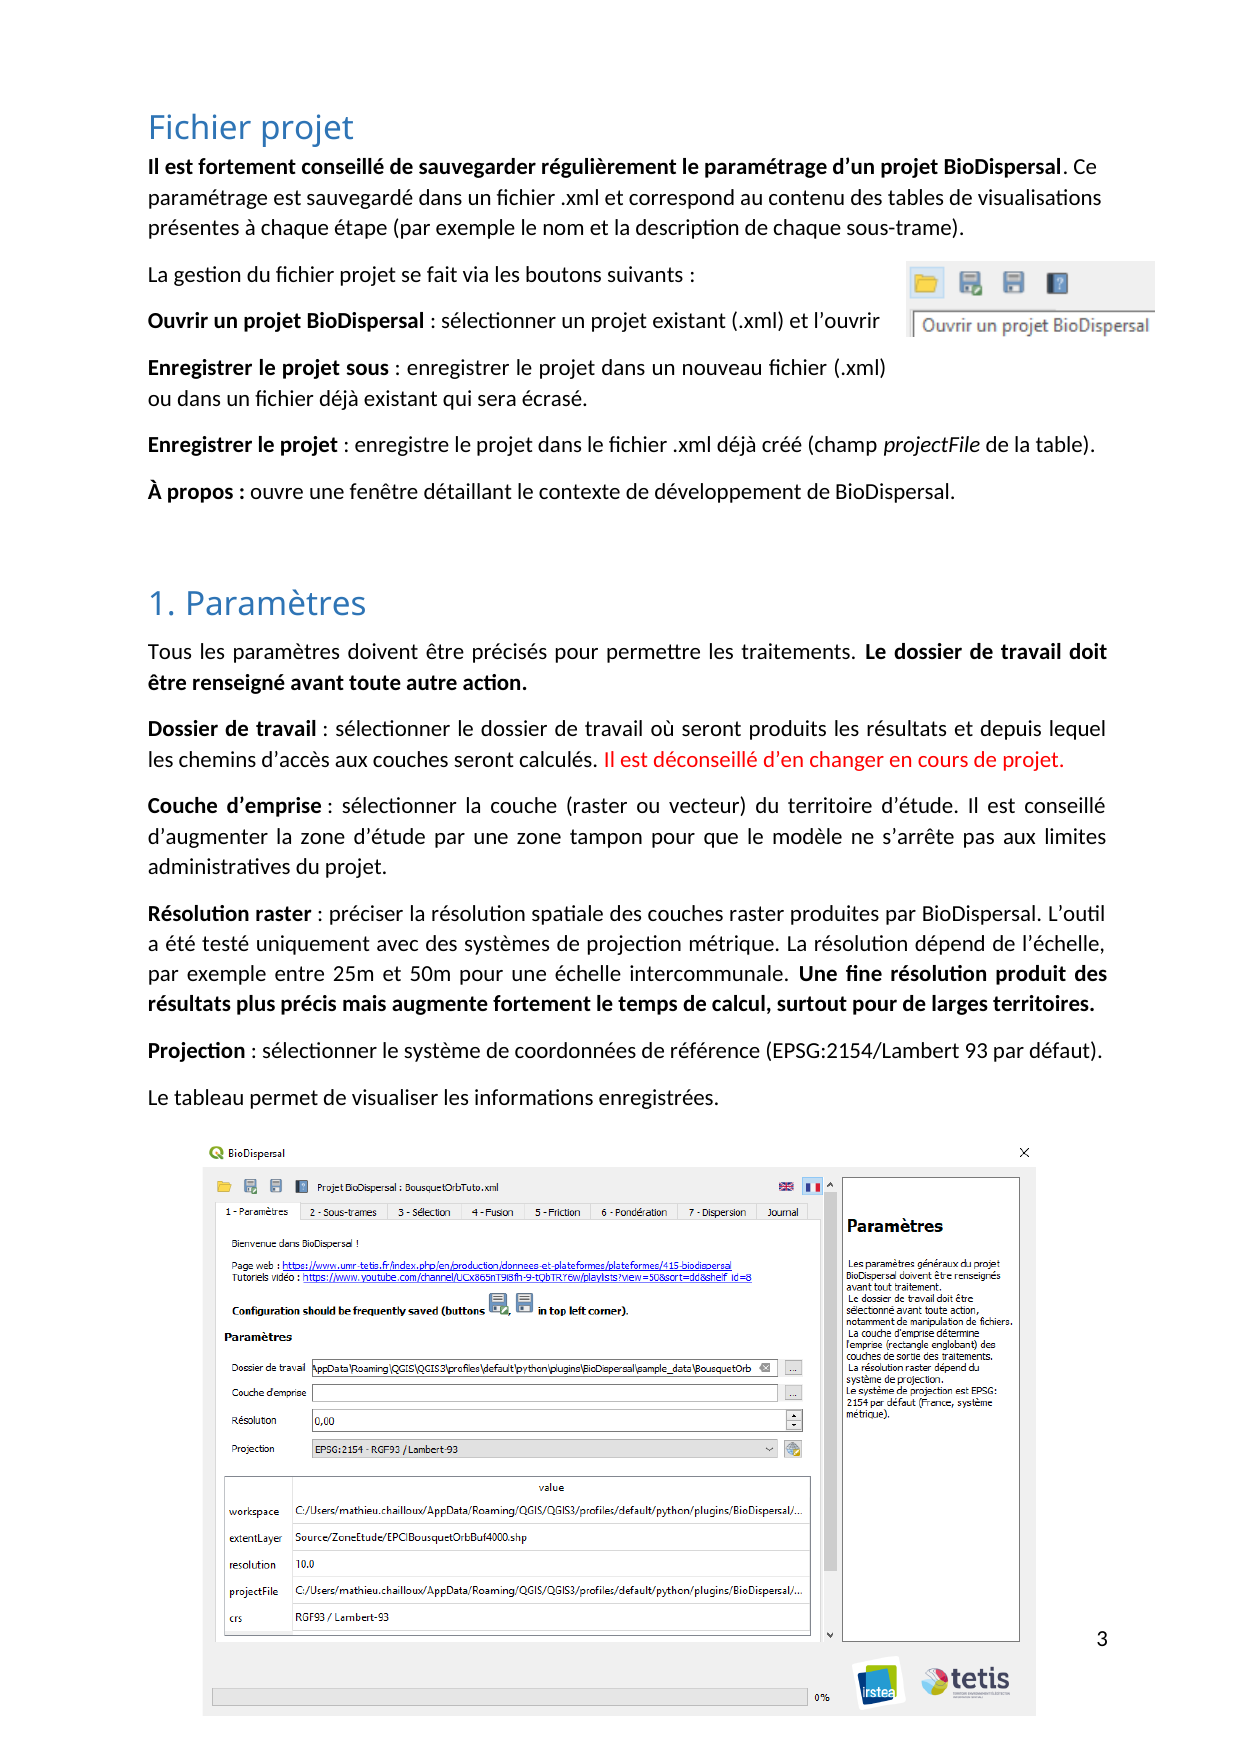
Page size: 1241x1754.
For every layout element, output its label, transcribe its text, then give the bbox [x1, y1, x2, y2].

text Ouvrir un projet BioDispersal : sélectionner un projet existant (.xml) et l’ouvrir [148, 307, 904, 334]
text La gestion du fichier projet se fait via les boutons suivants : [148, 260, 1107, 288]
text Enregistrer le projet sous : enregistrer le projet dans un nouveau fichier (.xml) ou dans un fichier déjà existant qui sera écrasé. [148, 353, 1107, 412]
text Couche d’emprise : sélectionner la couche (raster ou vecteur) du territoire d’étude. Il est conseillé d’augmenter la zone d’étude par une zone tampon pour que le modèle ne s’arrête pas aux limites administratives du projet. [148, 792, 1107, 880]
picture [201, 1140, 1036, 1714]
picture [904, 261, 1154, 337]
text Dossier de travail : sélectionner le dossier de travail où seront produits les résultats et depuis lequel les chemins d’accès aux couches seront calculés. Il est déconseillé d’en changer en cours de projet. [148, 714, 1107, 773]
text Projection : sélectionner le système de coordonnées de référence (EPSG:2154/Lambert 93 par défaut). [148, 1036, 1107, 1064]
subtitle Paramètres [148, 579, 1107, 625]
text Résolution raster : préciser la résolution spatiale des couches raster produites par BioDispersal. L’outil a été testé uniquement avec des systèmes de projection métrique. La résolution dépend de l’échelle, par exemple entre 25m et 50m pour une échelle intercommunale. Une fine résolution produit des résultats plus précis mais augmente fortement le temps de calcul, surtout pour de larges territoires. [148, 899, 1107, 1017]
text Enregistrer le projet : enregistre le projet dans le fichier .xml déjà créé (champ projectFile de la table). [148, 431, 1107, 458]
text Il est fortement conseillé de sauvegarder régulièrement le paramétrage d’un projet BioDispersal. Ce paramétrage est sauvegardé dans un fichier .xml et correspond au contenu des tables de visualisations présentes à chaque étape (par exemple le nom et la description de chaque sous-trame). [148, 152, 1107, 241]
subtitle Fichier projet [148, 103, 1107, 149]
text À propos : ouvre une fenêtre détaillant le contexte de développement de BioDispersal. [148, 477, 1107, 505]
text Tous les paramètres doivent être précisés pour permettre les traitements. Le dossier de travail doit être renseigné avant toute autre action. [148, 637, 1107, 696]
text Le tableau permet de visualiser les informations enregistrées. [148, 1083, 1107, 1111]
